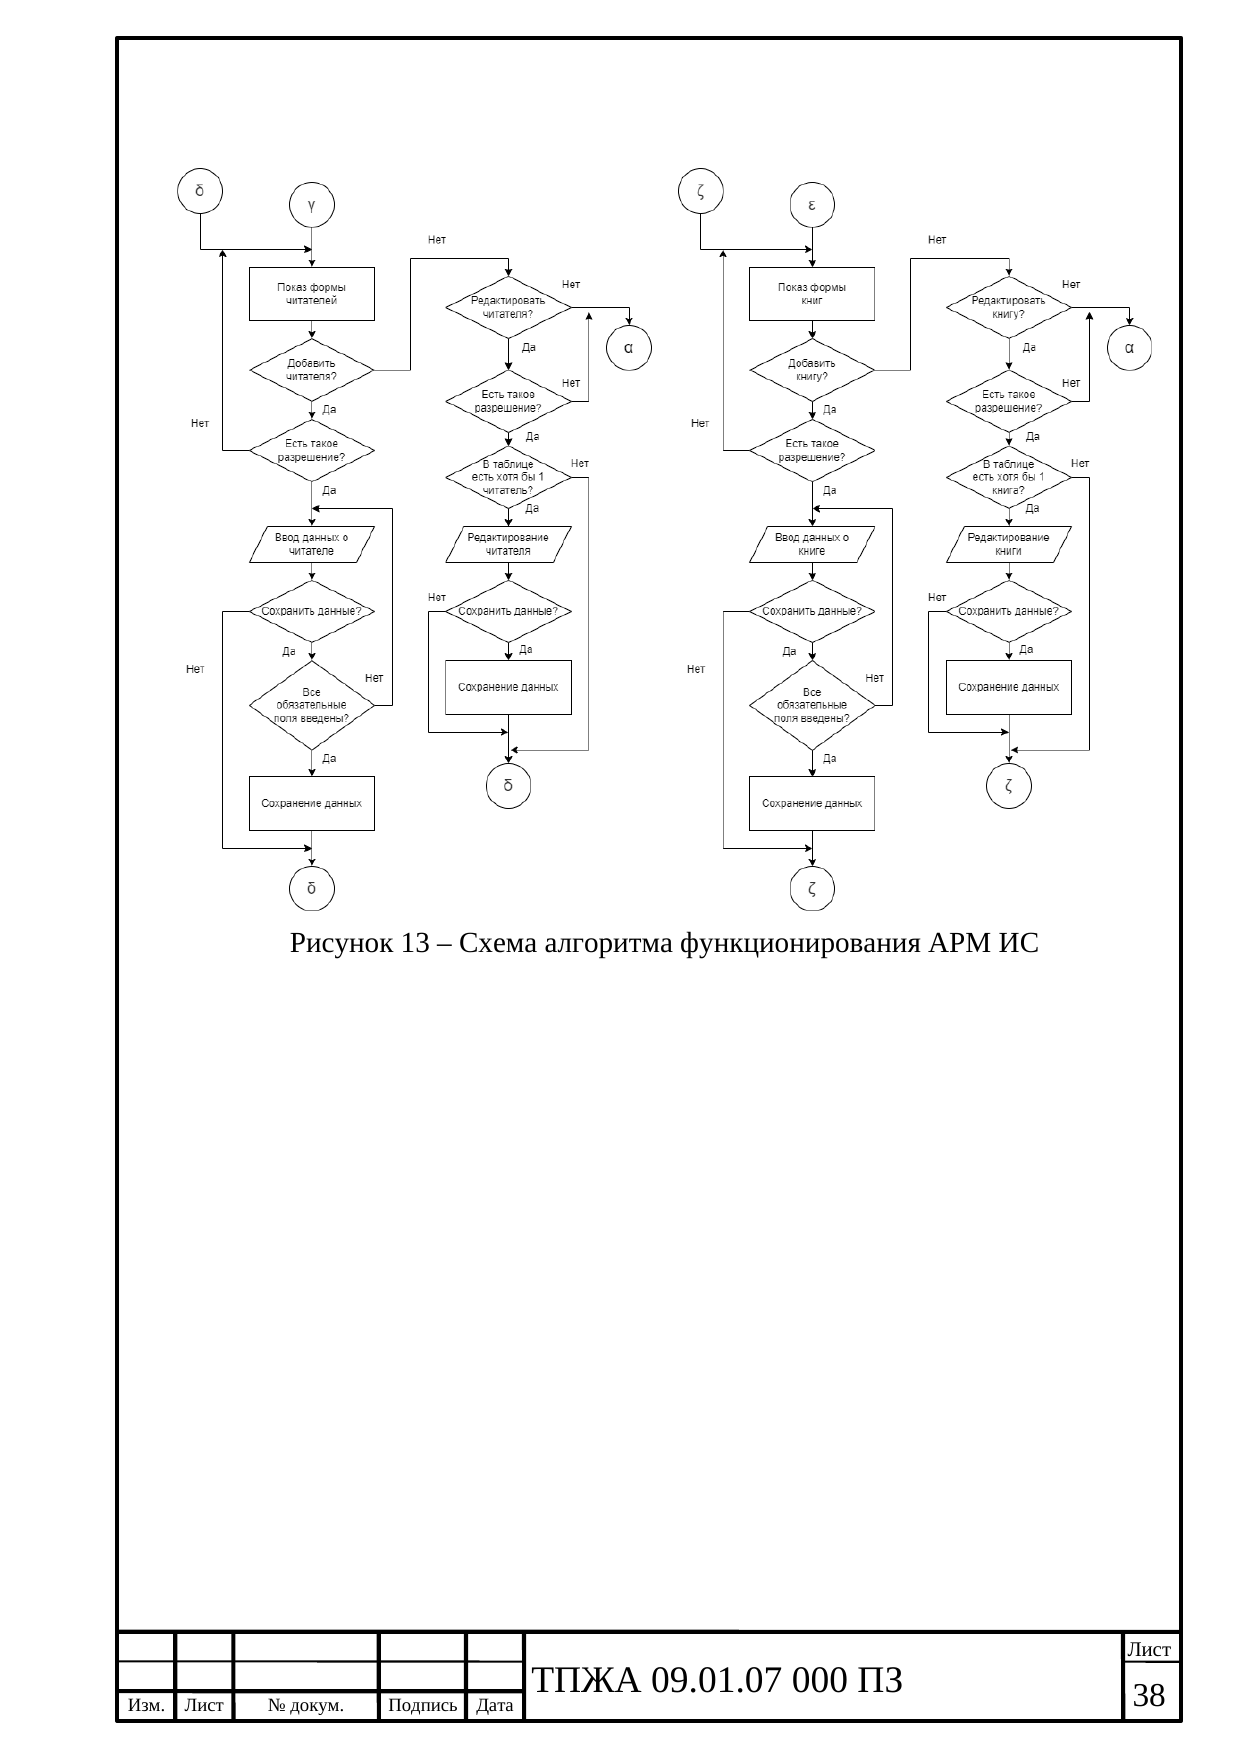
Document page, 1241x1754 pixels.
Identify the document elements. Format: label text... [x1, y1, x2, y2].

picture [177, 168, 1152, 911]
text Рисунок 13 – Схема алгоритма функционирования АРМ ИС [177, 925, 1152, 958]
